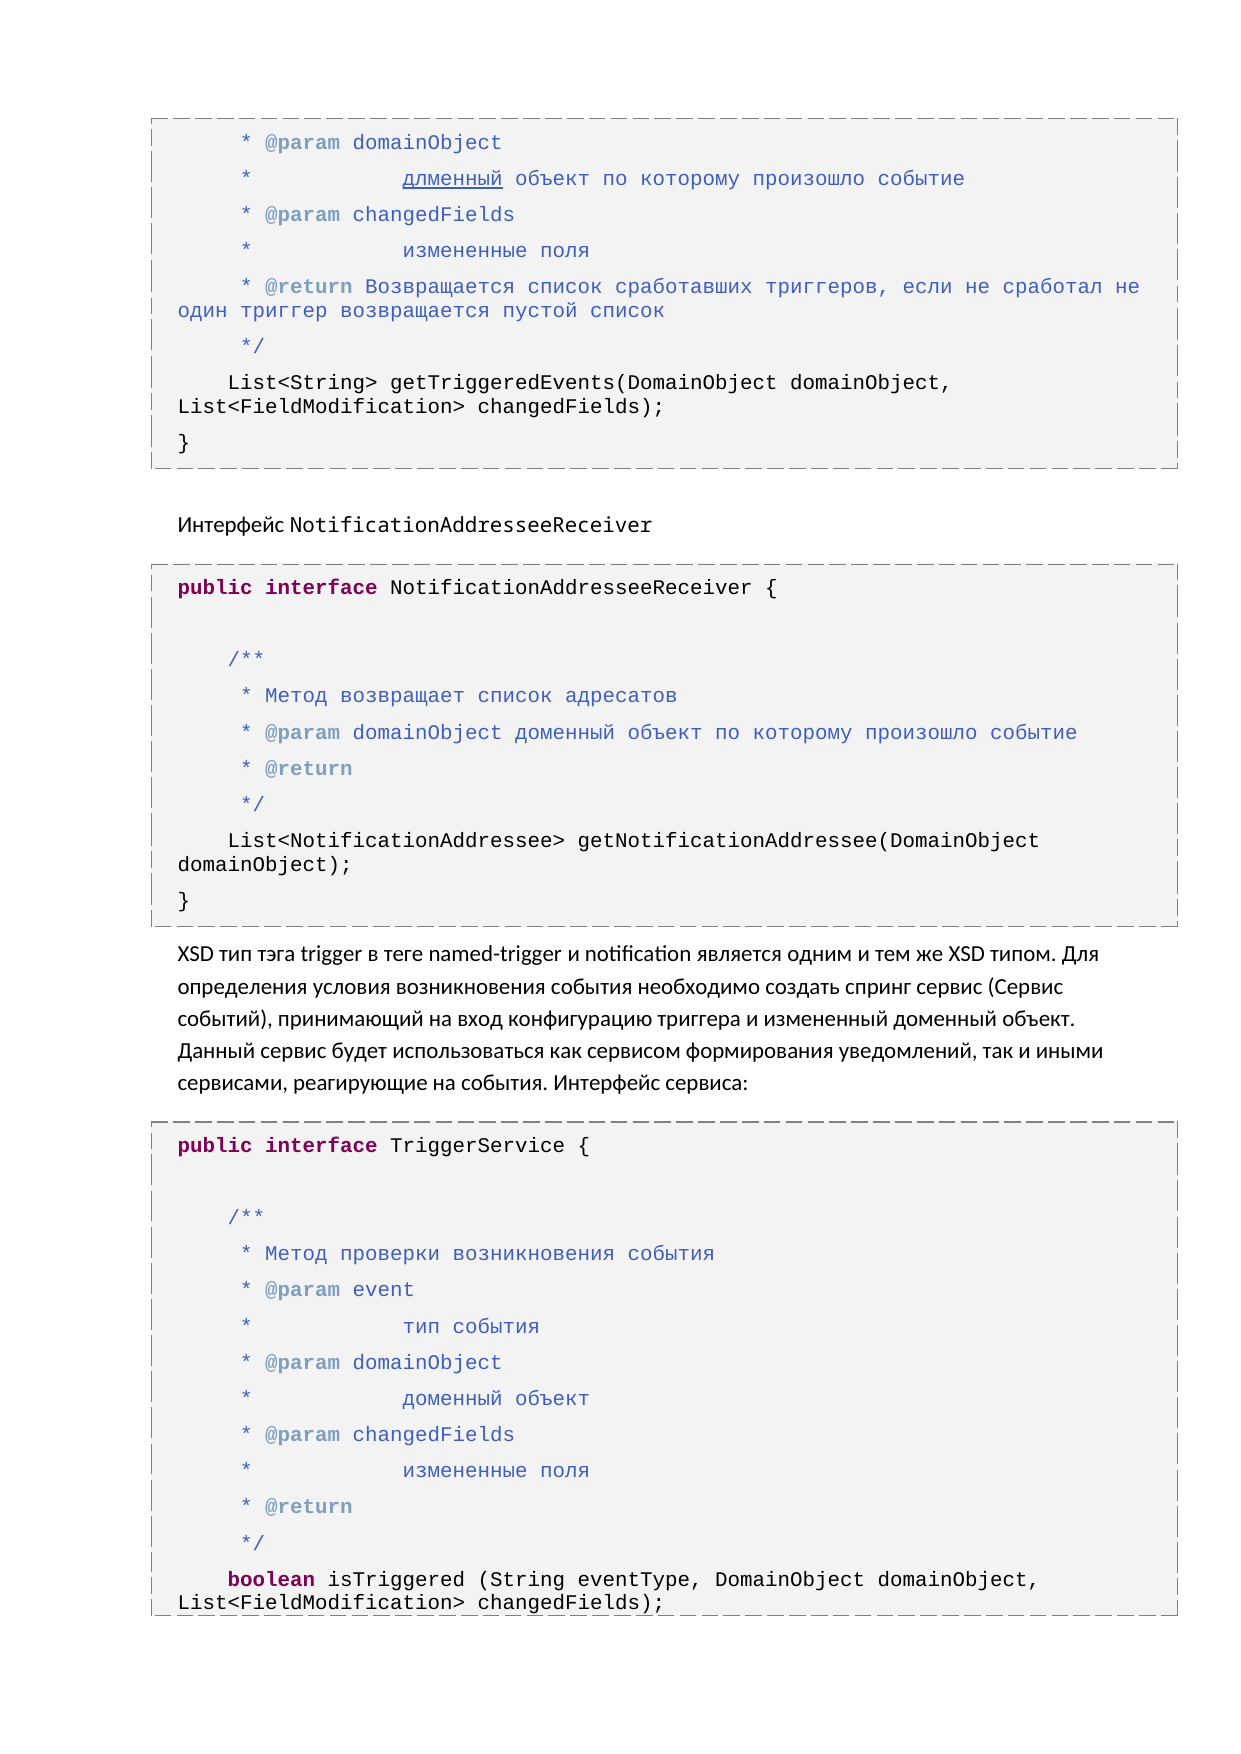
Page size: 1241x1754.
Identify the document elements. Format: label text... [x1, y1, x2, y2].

text * Метод возвращает список адресатов [151, 672, 1178, 708]
text /** [151, 1194, 1178, 1230]
text */ [151, 780, 1178, 817]
text Интерфейс NotificationAddresseeReceiver [177, 510, 1152, 538]
text public interface TriggerService { [151, 1121, 1178, 1157]
text * доменный объект [151, 1374, 1178, 1411]
text boolean isTriggered (String eventType, DomainObject domainObject, List<FieldModification> changedFields); [151, 1555, 1178, 1616]
text * измененные поля [151, 227, 1178, 263]
text XSD тип тэга trigger в теге named-trigger и notification является одним и тем же XSD типом. Для определения условия возникновения события необходимо создать спринг сервис (Сервис событий), принимающий на вход конфигурацию триггера и измененный доменный объект. Данный сервис будет использоваться как сервисом формирования уведомлений, так и иными сервисами, реагирующие на события. Интерфейс сервиса: [177, 939, 1152, 1096]
text * тип события [151, 1302, 1178, 1338]
text * Метод проверки возникновения события [151, 1230, 1178, 1266]
text public interface NotificationAddresseeReceiver { [151, 563, 1178, 600]
text } [151, 876, 1178, 927]
text */ [151, 1519, 1178, 1555]
text * @return [151, 1483, 1178, 1519]
text * @param event [151, 1266, 1178, 1302]
text * измененные поля [151, 1447, 1178, 1483]
text * @return Возвращается список сработавших триггеров, если не сработал не один триггер возвращается пустой список [151, 263, 1178, 322]
text * @param domainObject [151, 118, 1178, 154]
text * @param changedFields [151, 1411, 1178, 1447]
text * @param changedFields [151, 190, 1178, 227]
text * @return [151, 744, 1178, 780]
text } [151, 418, 1178, 469]
text List<NotificationAddressee> getNotificationAddressee(DomainObject domainObject); [151, 817, 1178, 876]
text List<String> getTriggeredEvents(DomainObject domainObject, List<FieldModification> changedFields); [151, 359, 1178, 418]
text /** [151, 636, 1178, 672]
text * @param domainObject доменный объект по которому произошло событие [151, 708, 1178, 744]
text * @param domainObject [151, 1338, 1178, 1374]
text * длменный объект по которому произошло событие [151, 154, 1178, 190]
text */ [151, 322, 1178, 359]
